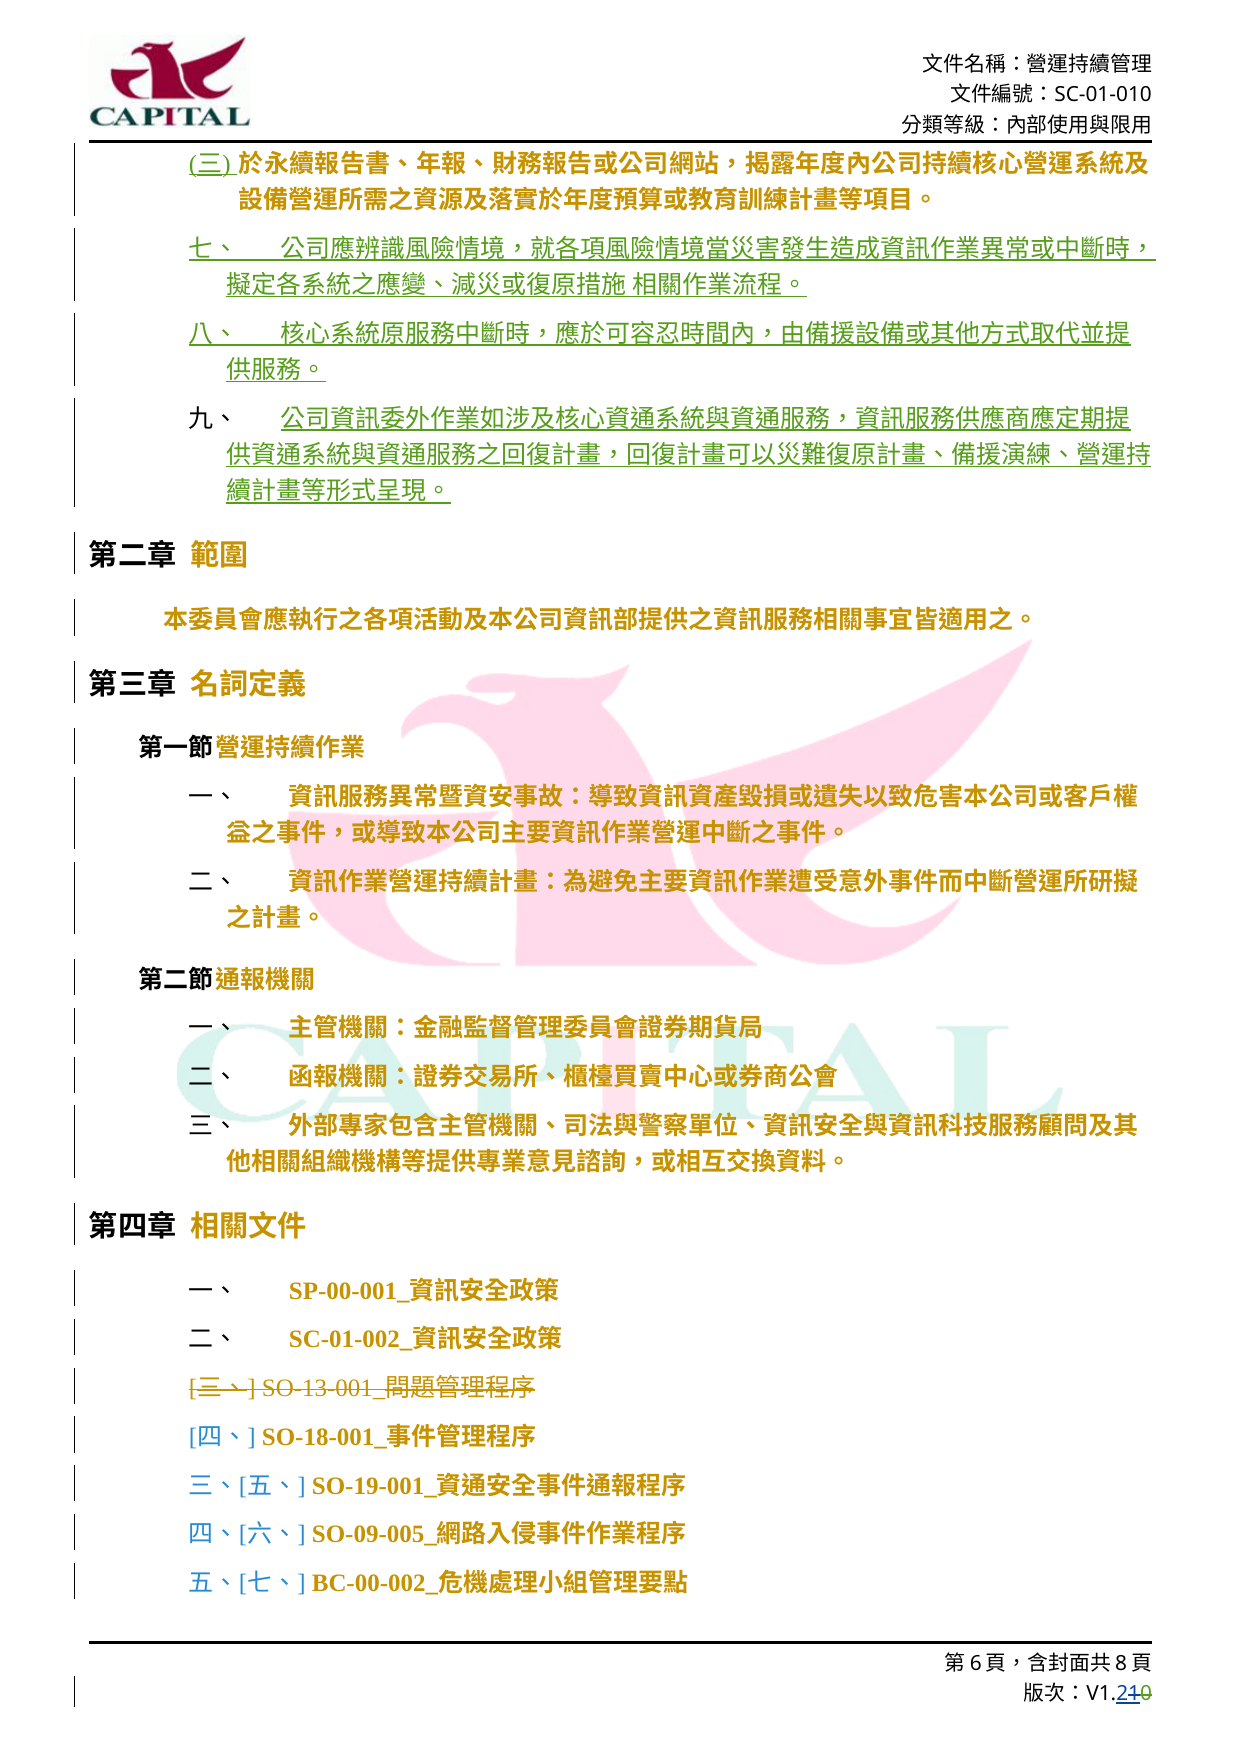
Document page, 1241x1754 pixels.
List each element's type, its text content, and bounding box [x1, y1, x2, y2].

subtitle 相關文件 [89, 1203, 1152, 1245]
subtitle SC-01-002_資訊安全政策 [189, 1319, 1152, 1355]
subtitle SO-18-001_事件管理程序 [189, 1416, 1152, 1453]
subtitle BC-00-002_危機處理小組管理要點 [189, 1563, 1152, 1599]
subtitle SP-00-001_資訊安全政策 [189, 1270, 1152, 1306]
subtitle 資訊作業營運持續計畫：為避免主要資訊作業遭受意外事件而中斷營運所研擬之計畫。 [189, 862, 1152, 934]
subtitle 資訊服務異常暨資安事故：導致資訊資產毀損或遺失以致危害本公司或客戶權益之事件，或導致本公司主要資訊作業營運中斷之事件。 [189, 777, 1152, 849]
subtitle 名詞定義 [89, 661, 1152, 703]
subtitle 主管機關：金融監督管理委員會證券期貨局 [189, 1008, 1152, 1044]
subtitle SO-19-001_資通安全事件通報程序 [189, 1465, 1152, 1501]
subtitle 於永續報告書、年報、財務報告或公司網站，揭露年度內公司持續核心營運系統及設備營運所需之資源及落實於年度預算或教育訓練計畫等項目。 [189, 143, 1152, 216]
subtitle 外部專家包含主管機關、司法與警察單位、資訊安全與資訊科技服務顧問及其他相關組織機構等提供專業意見諮詢，或相互交換資料。 [189, 1105, 1152, 1178]
text 本委員會應執行之各項活動及本公司資訊部提供之資訊服務相關事宜皆適用之。 [164, 599, 1152, 636]
subtitle SO-09-005_網路入侵事件作業程序 [189, 1514, 1152, 1550]
subtitle 範圍 [89, 532, 1152, 574]
subtitle 營運持續作業 [139, 728, 1152, 764]
subtitle 通報機關 [139, 959, 1152, 995]
subtitle 函報機關：證券交易所、櫃檯買賣中心或券商公會 [189, 1057, 1152, 1093]
picture [88, 35, 252, 128]
